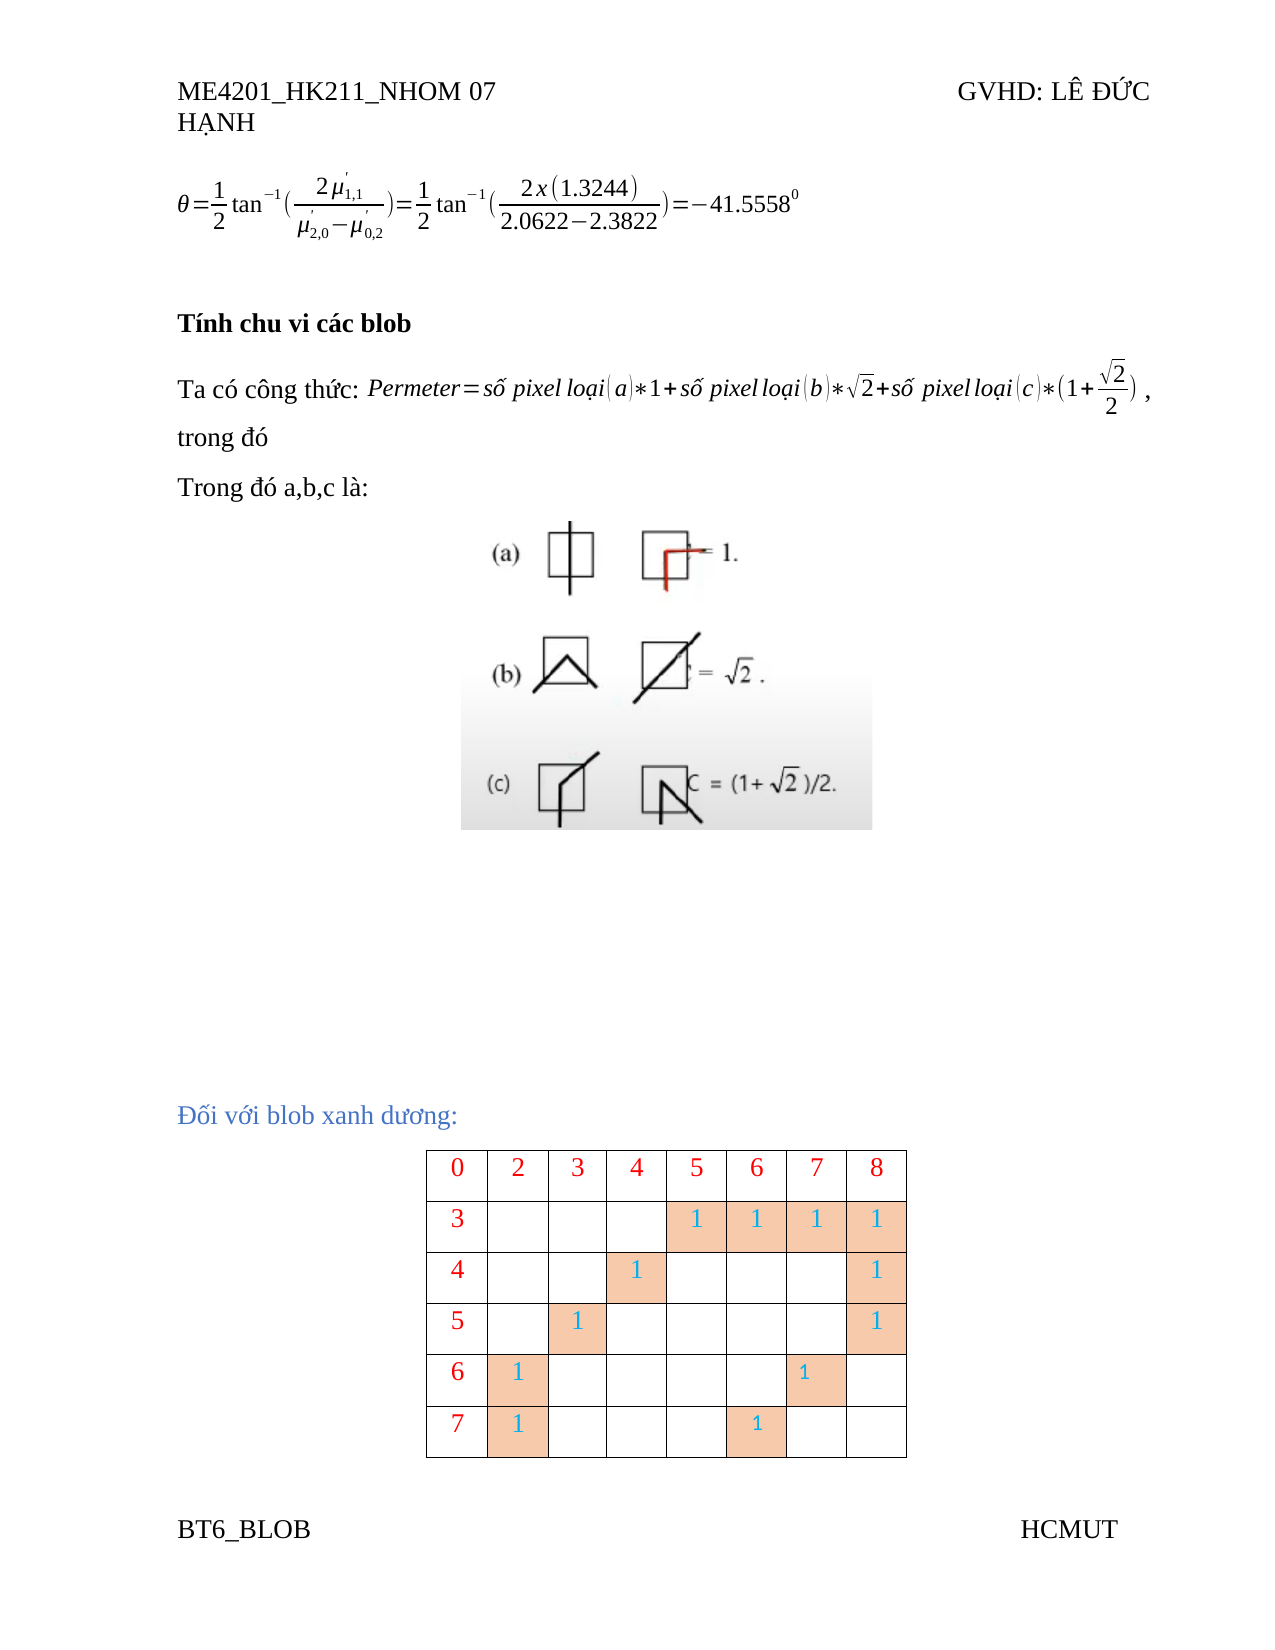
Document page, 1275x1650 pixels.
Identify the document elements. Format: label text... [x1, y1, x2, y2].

table_cell 1 [607, 1253, 666, 1303]
table_cell [607, 1202, 666, 1252]
table_cell [607, 1355, 666, 1406]
table_cell [667, 1304, 726, 1354]
table_cell [847, 1355, 906, 1406]
table_cell [607, 1304, 666, 1354]
table_cell 1 [488, 1355, 548, 1406]
table_cell [667, 1407, 726, 1457]
table_cell [549, 1202, 606, 1252]
table_cell [847, 1407, 906, 1457]
table_header 0 [427, 1151, 487, 1201]
table_cell [667, 1355, 726, 1406]
table_cell [549, 1407, 606, 1457]
table_cell [488, 1253, 548, 1303]
table_cell 5 [427, 1304, 487, 1354]
table_cell [787, 1253, 846, 1303]
table_cell [667, 1253, 726, 1303]
table_cell [488, 1304, 548, 1354]
table_cell 1 [667, 1202, 726, 1252]
table_cell 6 [427, 1355, 487, 1406]
table_cell 1 [847, 1253, 906, 1303]
text Đối với blob xanh dương: [177, 1099, 1156, 1131]
table_cell 1 [727, 1202, 786, 1252]
table_cell [727, 1253, 786, 1303]
table_cell 1 [488, 1407, 548, 1457]
table_header 6 [727, 1151, 786, 1201]
table_cell [549, 1253, 606, 1303]
table_cell [727, 1304, 786, 1354]
table_header 5 [667, 1151, 726, 1201]
table_cell [488, 1202, 548, 1252]
table_header 4 [607, 1151, 666, 1201]
table_cell 7 [427, 1407, 487, 1457]
table_header 3 [549, 1151, 606, 1201]
table_cell 1 [787, 1355, 846, 1406]
text Ta có công thức: , trong đó [177, 358, 1156, 452]
text Tính chu vi các blob [177, 308, 1156, 339]
table_cell 1 [847, 1304, 906, 1354]
table_cell [549, 1355, 606, 1406]
text Trong đó a,b,c là: [177, 471, 1156, 503]
table_header 2 [488, 1151, 548, 1201]
table_cell 4 [427, 1253, 487, 1303]
table_cell [607, 1407, 666, 1457]
picture [461, 521, 873, 830]
table_cell 1 [549, 1304, 606, 1354]
table_cell 3 [427, 1202, 487, 1252]
table_cell 1 [847, 1202, 906, 1252]
table_cell [787, 1304, 846, 1354]
table_cell [727, 1355, 786, 1406]
table_header 8 [847, 1151, 906, 1201]
table_cell 1 [787, 1202, 846, 1252]
table_cell 1 [727, 1407, 786, 1457]
table_header 7 [787, 1151, 846, 1201]
table_cell [787, 1407, 846, 1457]
